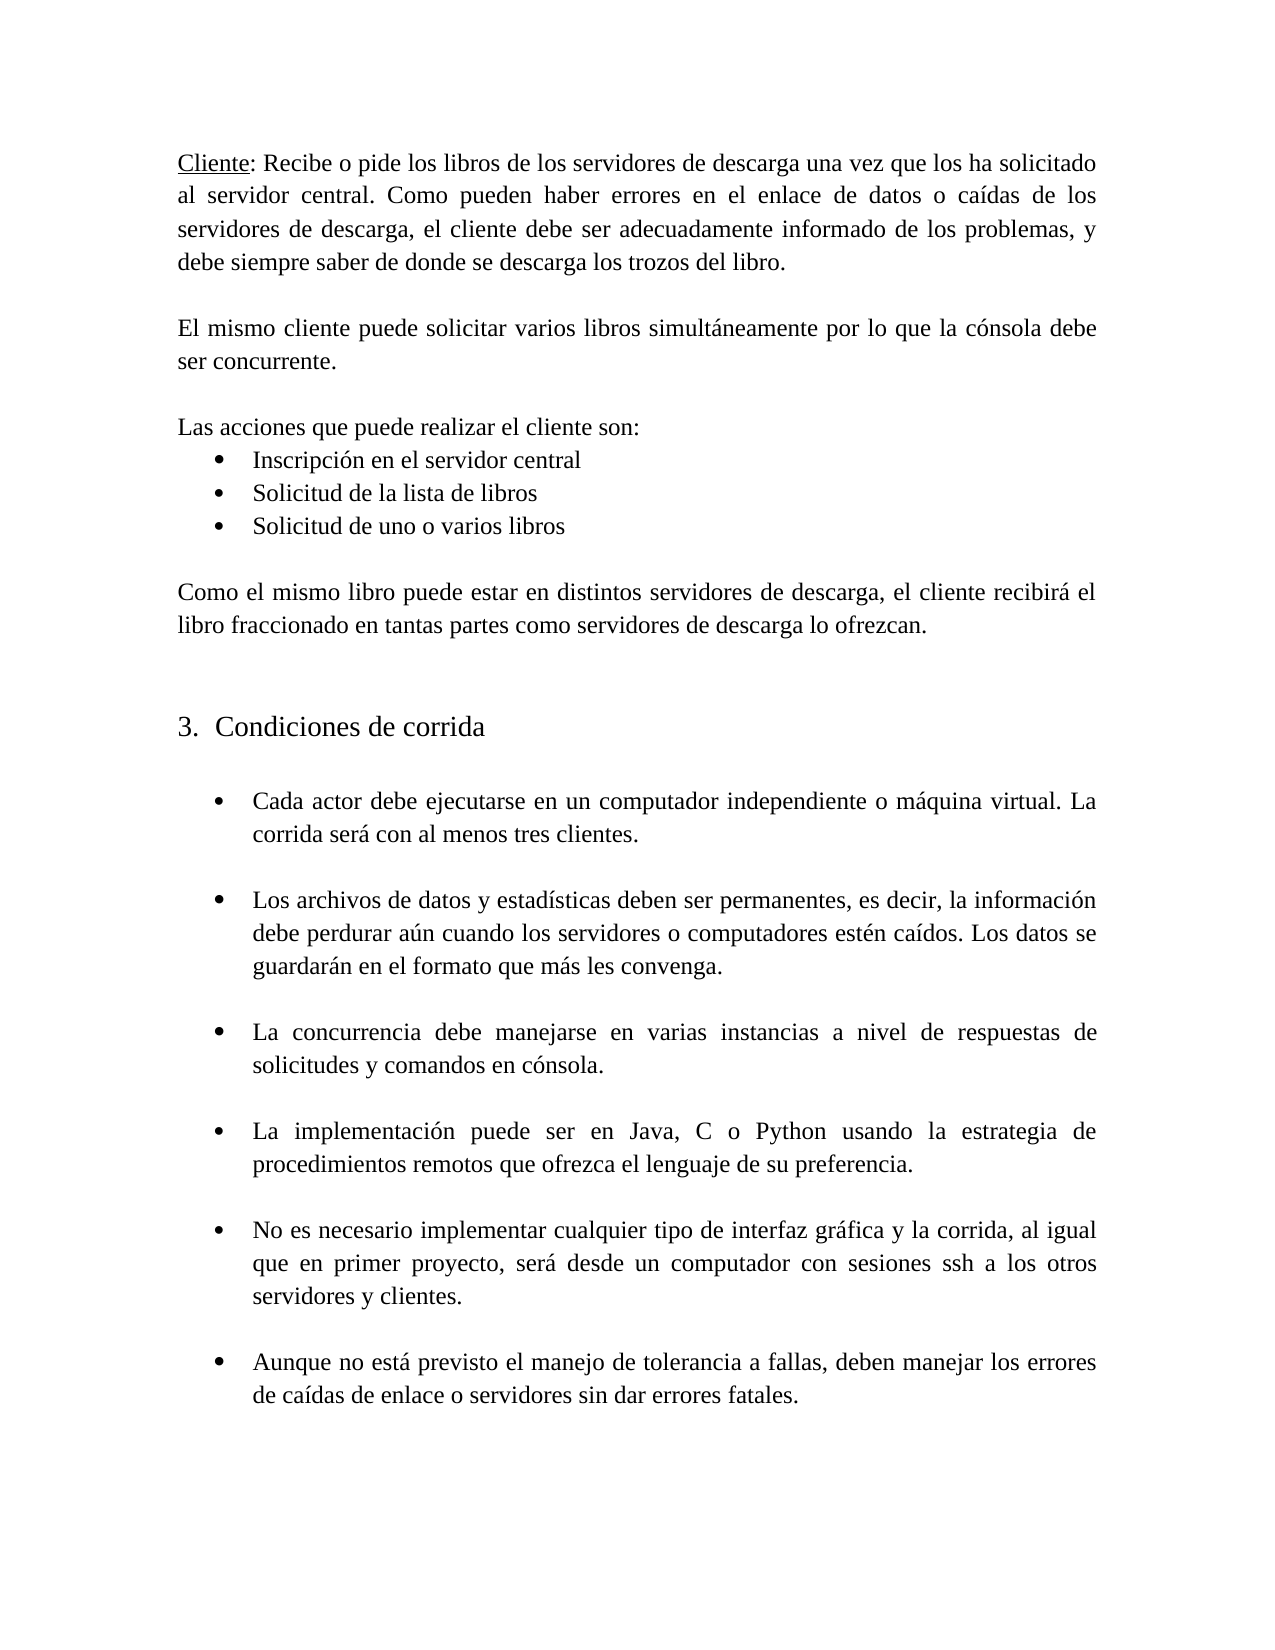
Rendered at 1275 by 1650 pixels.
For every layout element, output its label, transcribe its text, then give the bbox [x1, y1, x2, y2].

list Cada actor debe ejecutarse en un computador independiente o máquina virtual. La corrida será con al menos tres clientes. [215, 786, 1098, 848]
list Solicitud de la lista de libros [215, 478, 1098, 507]
text Cliente: Recibe o pide los libros de los servidores de descarga una vez que los ha solicitado al servidor central. Como pueden haber errores en el enlace de datos o caídas de los servidores de descarga, el cliente debe ser adecuadamente informado de los problemas, y debe siempre saber de donde se descarga los trozos del libro. [177, 148, 1098, 275]
list La concurrencia debe manejarse en varias instancias a nivel de respuestas de solicitudes y comandos en cónsola. [215, 1017, 1098, 1079]
text Como el mismo libro puede estar en distintos servidores de descarga, el cliente recibirá el libro fraccionado en tantas partes como servidores de descarga lo ofrezcan. [177, 577, 1098, 639]
list No es necesario implementar cualquier tipo de interfaz gráfica y la corrida, al igual que en primer proyecto, será desde un computador con sesiones ssh a los otros servidores y clientes. [215, 1215, 1098, 1310]
list Aunque no está previsto el manejo de tolerancia a fallas, deben manejar los errores de caídas de enlace o servidores sin dar errores fatales. [215, 1347, 1098, 1409]
list Solicitud de uno o varios libros [215, 511, 1098, 539]
text El mismo cliente puede solicitar varios libros simultáneamente por lo que la cónsola debe ser concurrente. [177, 313, 1098, 374]
list Inscripción en el servidor central [215, 445, 1098, 473]
text Las acciones que puede realizar el cliente son: [177, 412, 1098, 441]
list Condiciones de corrida [177, 709, 1098, 742]
list Los archivos de datos y estadísticas deben ser permanentes, es decir, la información debe perdurar aún cuando los servidores o computadores estén caídos. Los datos se guardarán en el formato que más les convenga. [215, 885, 1098, 980]
list La implementación puede ser en Java, C o Python usando la estrategia de procedimientos remotos que ofrezca el lenguaje de su preferencia. [215, 1116, 1098, 1178]
